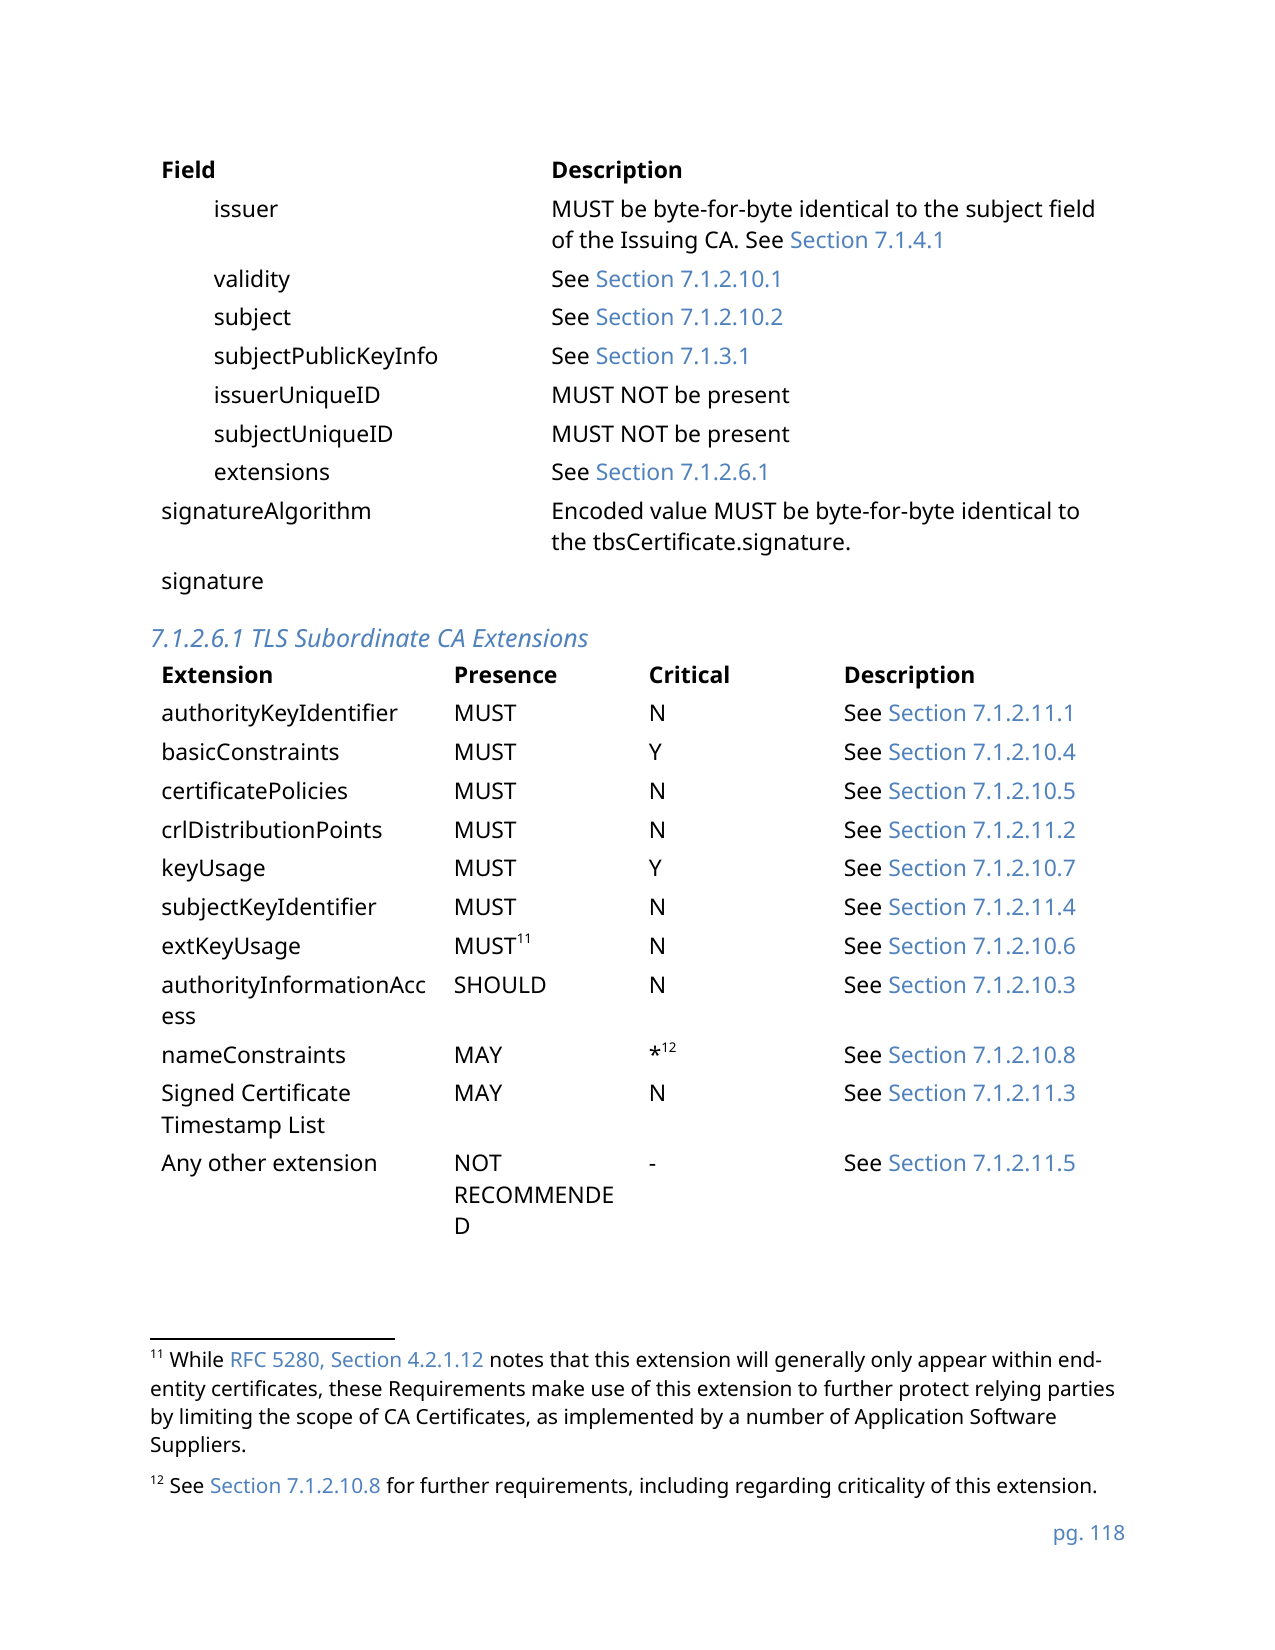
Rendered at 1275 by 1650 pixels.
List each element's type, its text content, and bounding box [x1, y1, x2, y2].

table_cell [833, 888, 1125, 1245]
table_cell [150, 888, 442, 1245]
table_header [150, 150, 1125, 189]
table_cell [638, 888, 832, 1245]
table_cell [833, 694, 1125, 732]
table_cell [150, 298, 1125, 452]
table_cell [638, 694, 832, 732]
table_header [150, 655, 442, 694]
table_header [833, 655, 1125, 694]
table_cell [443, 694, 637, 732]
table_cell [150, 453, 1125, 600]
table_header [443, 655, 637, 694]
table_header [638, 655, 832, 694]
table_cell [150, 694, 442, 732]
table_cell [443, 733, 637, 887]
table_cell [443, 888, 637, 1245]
subtitle 7.1.2.6.1 TLS Subordinate CA Extensions [150, 621, 1125, 655]
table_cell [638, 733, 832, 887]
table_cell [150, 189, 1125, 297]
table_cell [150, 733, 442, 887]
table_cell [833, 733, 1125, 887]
